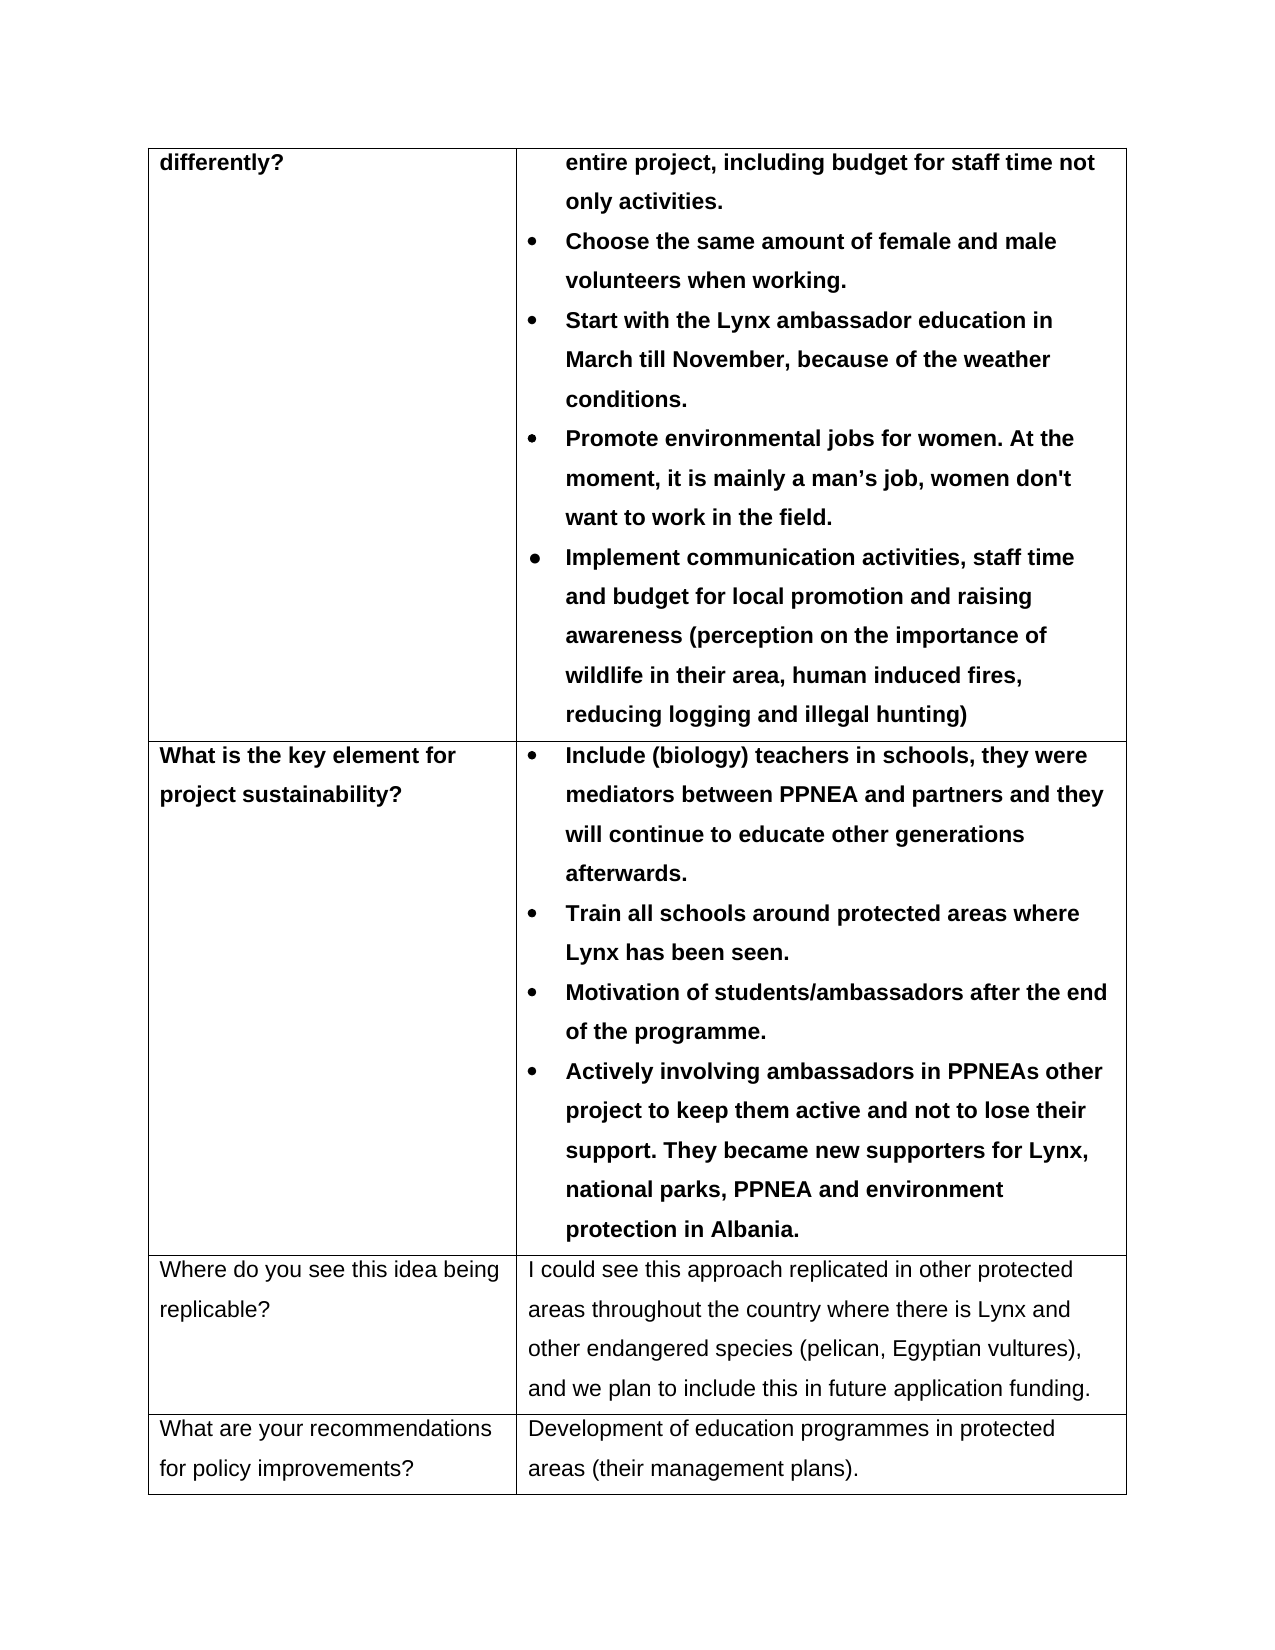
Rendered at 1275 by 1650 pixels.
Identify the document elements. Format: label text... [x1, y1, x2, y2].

table_cell Where do you see this idea being replicable? [149, 1256, 516, 1414]
table_cell What is the key element for project sustainability? [149, 742, 516, 1255]
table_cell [517, 1415, 1126, 1494]
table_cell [149, 1415, 516, 1494]
table_cell Include (biology) teachers in schools, they were mediators between PPNEA and partners and they will continue to educate other generations afterwards. Train all schools around protected areas where Lynx has been seen. Motivation of students/ambassadors after the end of the programme. Actively involving ambassadors in PPNEAs other project to keep them active and not to lose their support. They became new supporters for Lynx, national parks, PPNEA and environment protection in Albania. [517, 742, 1126, 1255]
table_cell I could see this approach replicated in other protected areas throughout the country where there is Lynx and other endangered species (pelican, Egyptian vultures), and we plan to include this in future application funding. [517, 1256, 1126, 1414]
table_cell Is there anything you would do differently? [149, 149, 516, 741]
